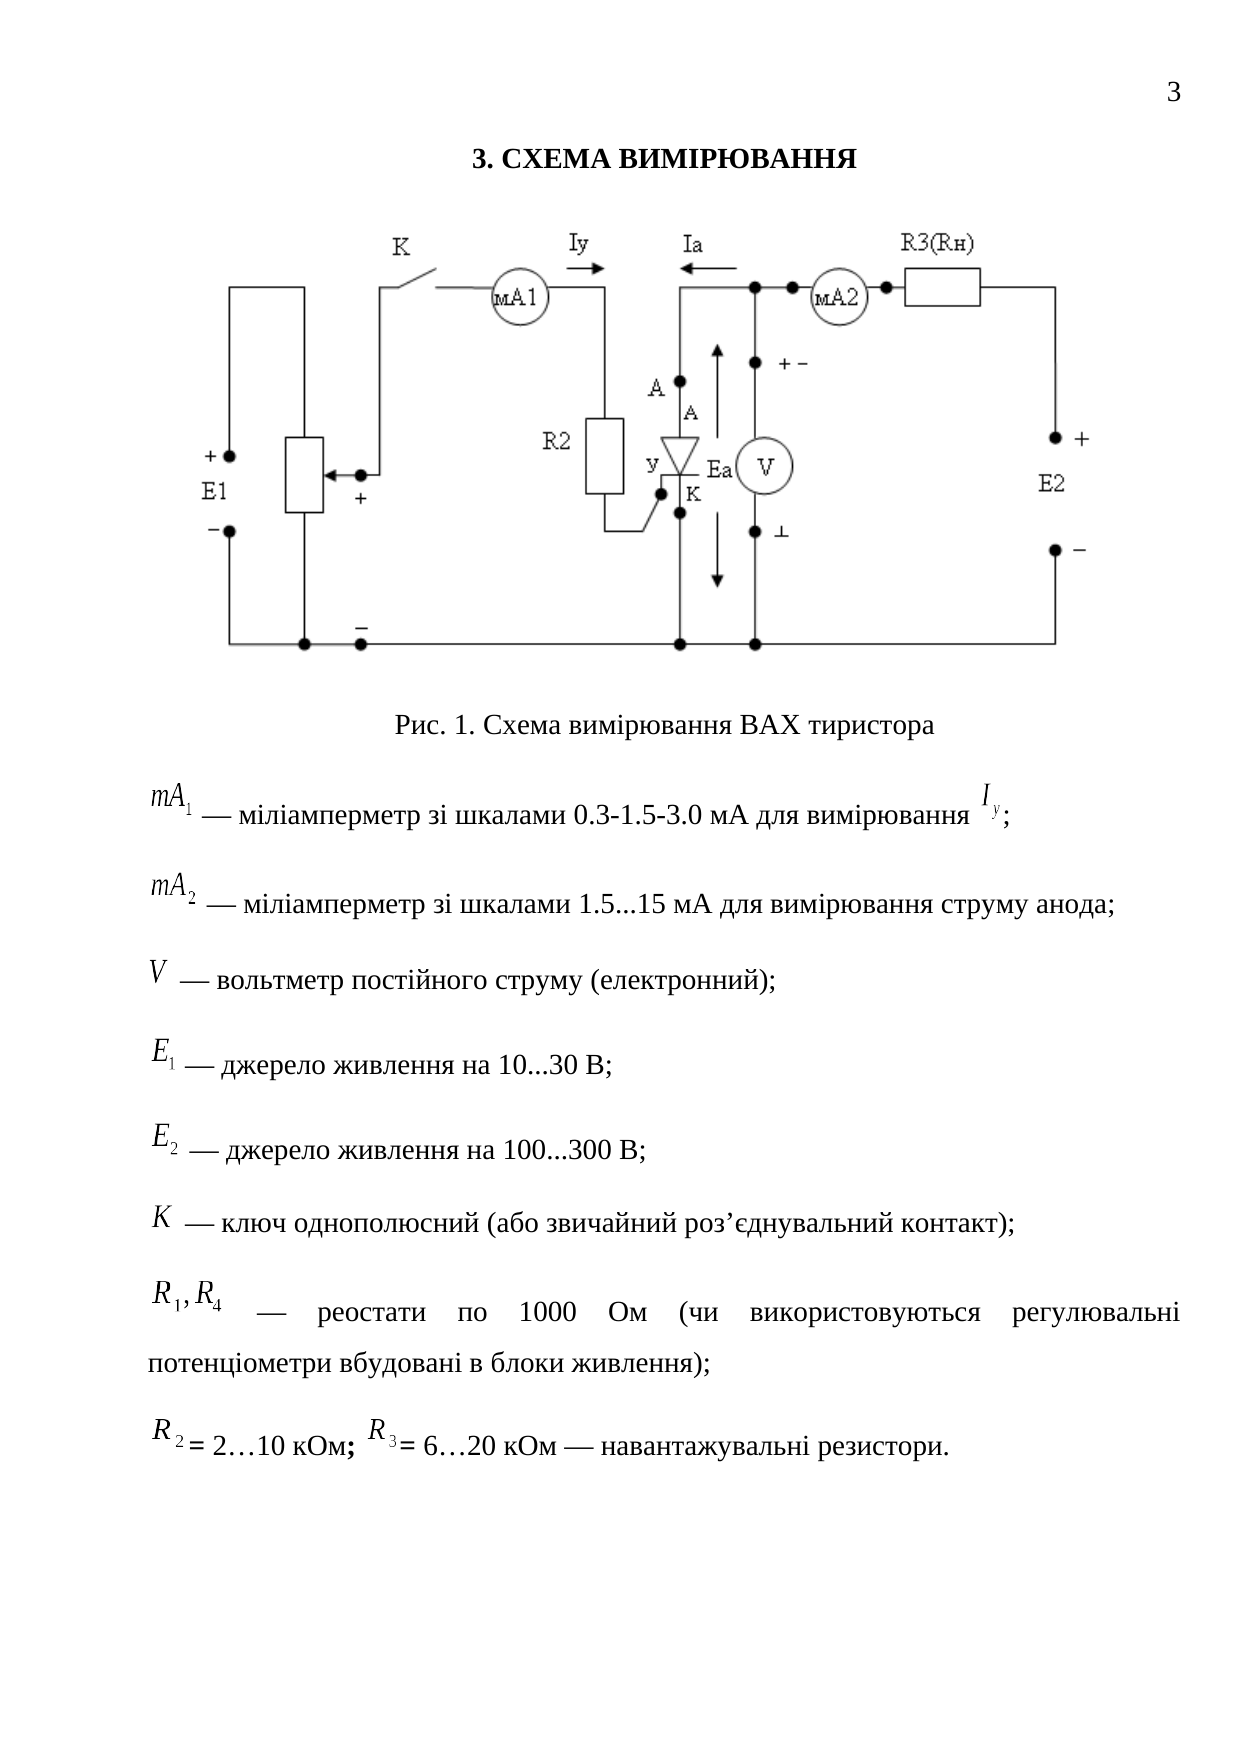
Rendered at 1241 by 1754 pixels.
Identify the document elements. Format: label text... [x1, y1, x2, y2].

text — вольтметр постійного струму (електронний); [148, 954, 1181, 996]
text — реостати по 1000 Ом (чи використовуються регулювальні потенціометри вбудовані в блоки живлення); [148, 1272, 1181, 1378]
text — джерело живлення на 10...30 В; [148, 1029, 1181, 1081]
text — джерело живлення на 100...300 В; [148, 1114, 1181, 1166]
text 3. СХЕМА ВИМІРЮВАННЯ [148, 141, 1181, 174]
picture [196, 207, 1133, 677]
text — міліамперметр зі шкалами 0.3-1.5-3.0 мА для вимірювання ; [148, 774, 1181, 831]
text — ключ однополюсний (або звичайний роз’єднувальний контакт); [148, 1199, 1181, 1238]
text — міліамперметр зі шкалами 1.5...15 мА для вимірювання струму анода; [148, 864, 1181, 920]
text Рис. 1. Схема вимірювання ВАХ тиристора [148, 707, 1181, 741]
text = 2…10 кОм; = 6…20 кОм — навантажувальні резистори. [148, 1412, 1181, 1462]
